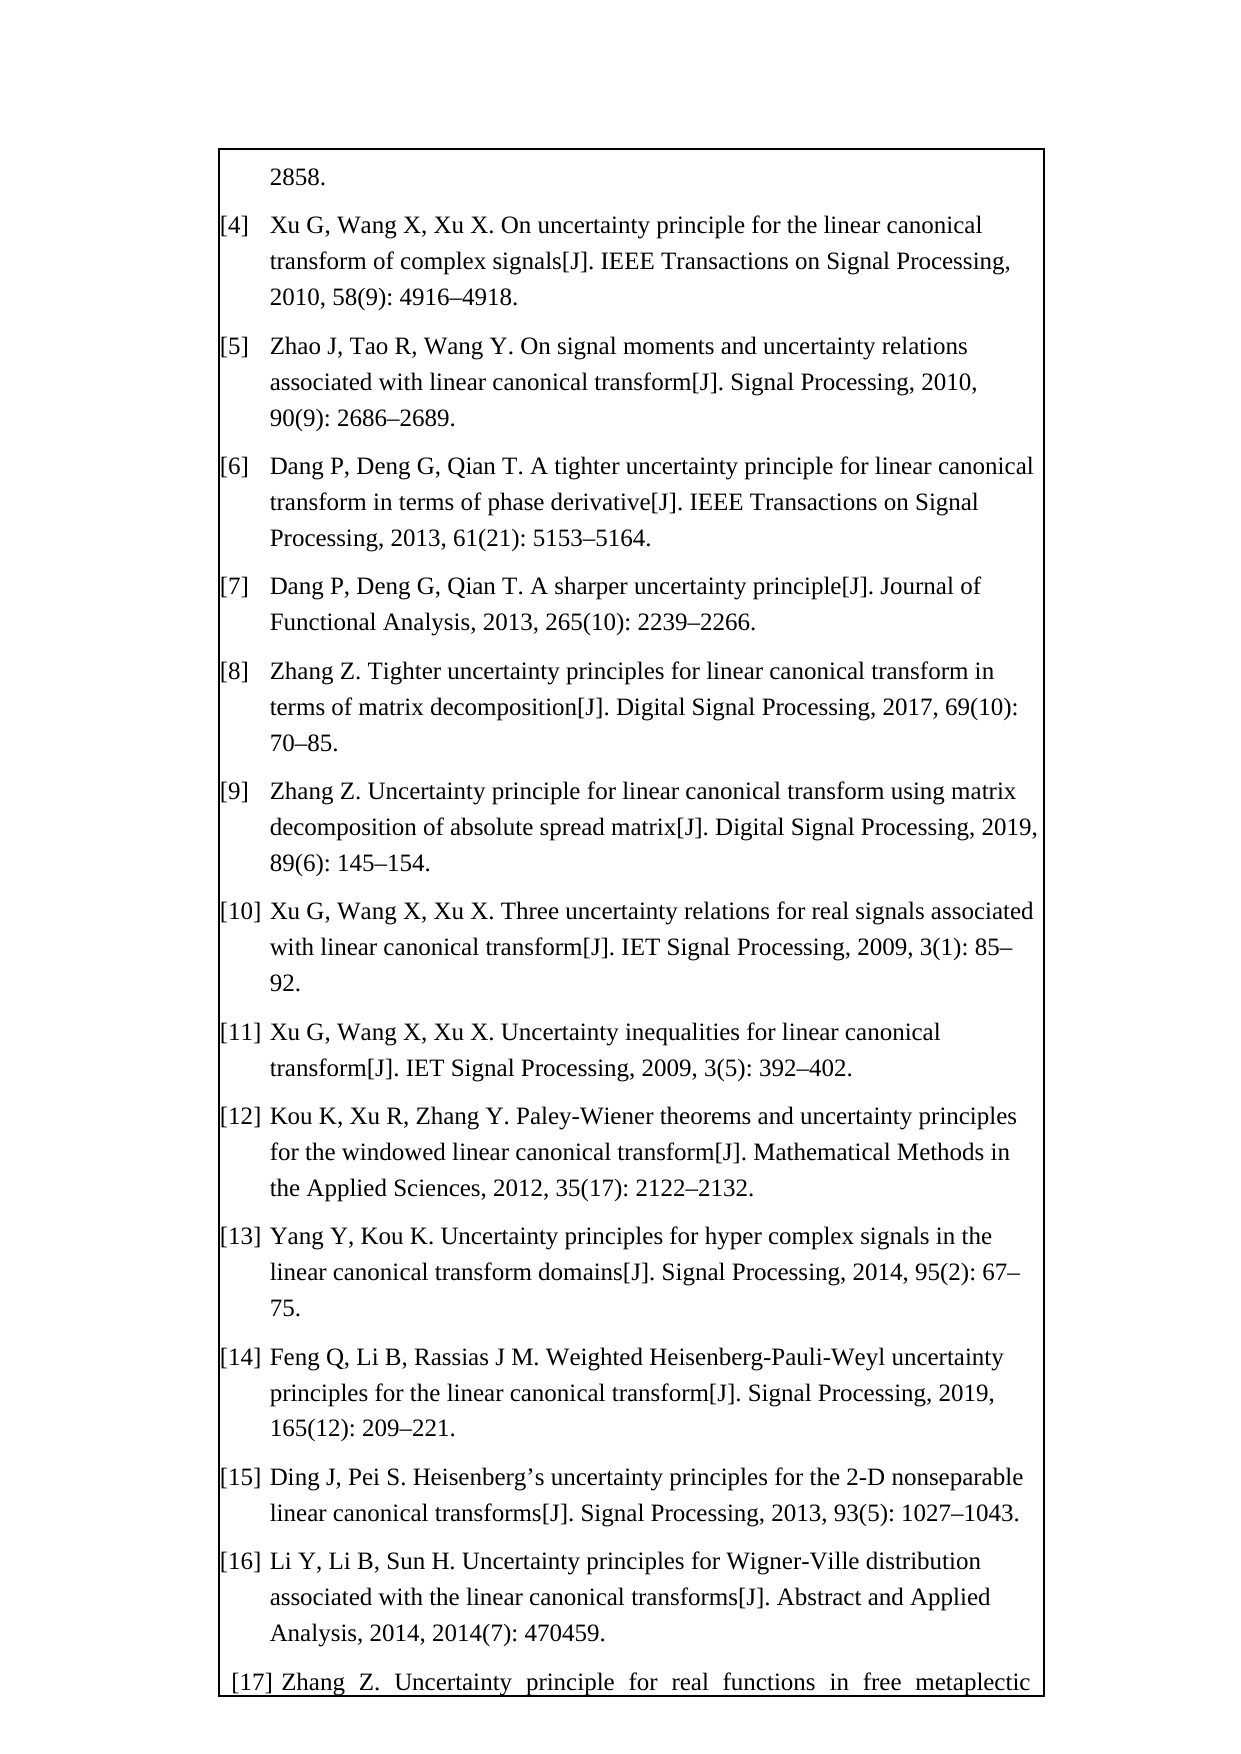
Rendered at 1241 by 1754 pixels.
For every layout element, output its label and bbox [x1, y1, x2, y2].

table_cell [220, 150, 1043, 1695]
